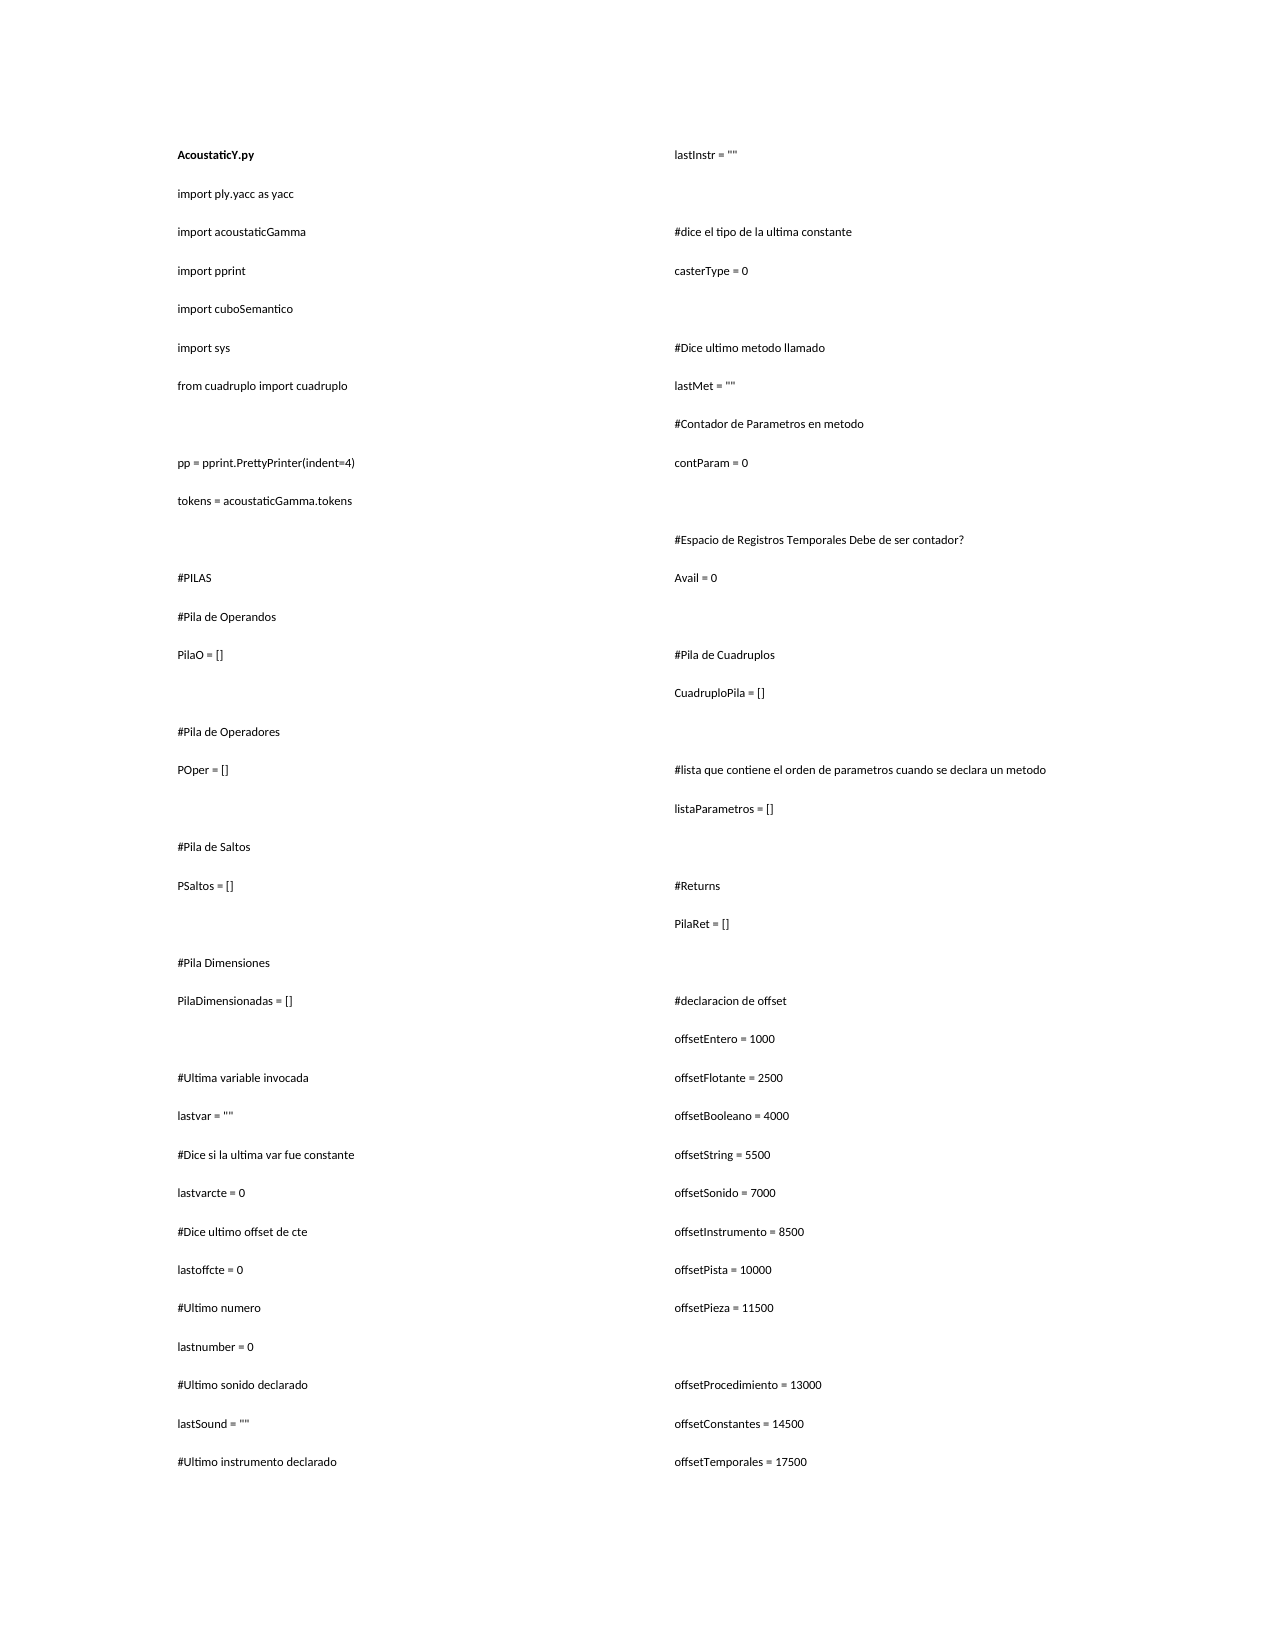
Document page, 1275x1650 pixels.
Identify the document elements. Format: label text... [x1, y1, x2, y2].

text lastvar = "" [177, 1108, 601, 1124]
text #Pila de Saltos [177, 839, 601, 855]
text #Dice ultimo offset de cte [177, 1224, 601, 1239]
text offsetConstantes = 14500 [674, 1416, 1098, 1431]
text import sys [177, 340, 601, 355]
text offsetSonido = 7000 [674, 1185, 1098, 1201]
text contParam = 0 [674, 455, 1098, 470]
text #Ultima variable invocada [177, 1070, 601, 1085]
text offsetPieza = 11500 [674, 1301, 1098, 1316]
text #Dice si la ultima var fue constante [177, 1147, 601, 1162]
text lastoffcte = 0 [177, 1262, 601, 1278]
text offsetFlotante = 2500 [674, 1070, 1098, 1085]
text from cuadruplo import cuadruplo [177, 378, 601, 393]
text lastvarcte = 0 [177, 1185, 601, 1201]
text offsetBooleano = 4000 [674, 1108, 1098, 1124]
text #Pila de Operadores [177, 724, 601, 739]
text offsetProcedimiento = 13000 [674, 1378, 1098, 1393]
text lastInstr = "" [674, 148, 1098, 163]
text PSaltos = [] [177, 878, 601, 893]
text pp = pprint.PrettyPrinter(indent=4) [177, 455, 601, 470]
text #Contador de Parametros en metodo [674, 417, 1098, 432]
text lastnumber = 0 [177, 1339, 601, 1354]
text offsetTemporales = 17500 [674, 1454, 1098, 1470]
text tokens = acoustaticGamma.tokens [177, 493, 601, 509]
text #Pila Dimensiones [177, 955, 601, 970]
text lastMet = "" [674, 378, 1098, 393]
text #Ultimo sonido declarado [177, 1378, 601, 1393]
text CuadruploPila = [] [674, 686, 1098, 701]
text Avail = 0 [674, 570, 1098, 586]
text #Ultimo instrumento declarado [177, 1454, 601, 1470]
text PilaDimensionadas = [] [177, 993, 601, 1008]
text offsetString = 5500 [674, 1147, 1098, 1162]
text import cuboSemantico [177, 301, 601, 317]
text offsetEntero = 1000 [674, 1032, 1098, 1047]
text import acoustaticGamma [177, 224, 601, 240]
text listaParametros = [] [674, 801, 1098, 816]
text PilaO = [] [177, 647, 601, 663]
text #Dice ultimo metodo llamado [674, 340, 1098, 355]
text PilaRet = [] [674, 916, 1098, 932]
text import pprint [177, 263, 601, 278]
text #Returns [674, 878, 1098, 893]
text lastSound = "" [177, 1416, 601, 1431]
text #PILAS [177, 570, 601, 586]
text #Pila de Operandos [177, 609, 601, 624]
text #Pila de Cuadruplos [674, 647, 1098, 663]
text import ply.yacc as yacc [177, 186, 601, 201]
text offsetPista = 10000 [674, 1262, 1098, 1278]
text POper = [] [177, 763, 601, 778]
text #Espacio de Registros Temporales Debe de ser contador? [674, 532, 1098, 547]
text #Ultimo numero [177, 1301, 601, 1316]
text #declaracion de offset [674, 993, 1098, 1008]
text #lista que contiene el orden de parametros cuando se declara un metodo [674, 763, 1098, 778]
text casterType = 0 [674, 263, 1098, 278]
text AcoustaticY.py [177, 148, 601, 163]
text offsetInstrumento = 8500 [674, 1224, 1098, 1239]
text #dice el tipo de la ultima constante [674, 224, 1098, 240]
